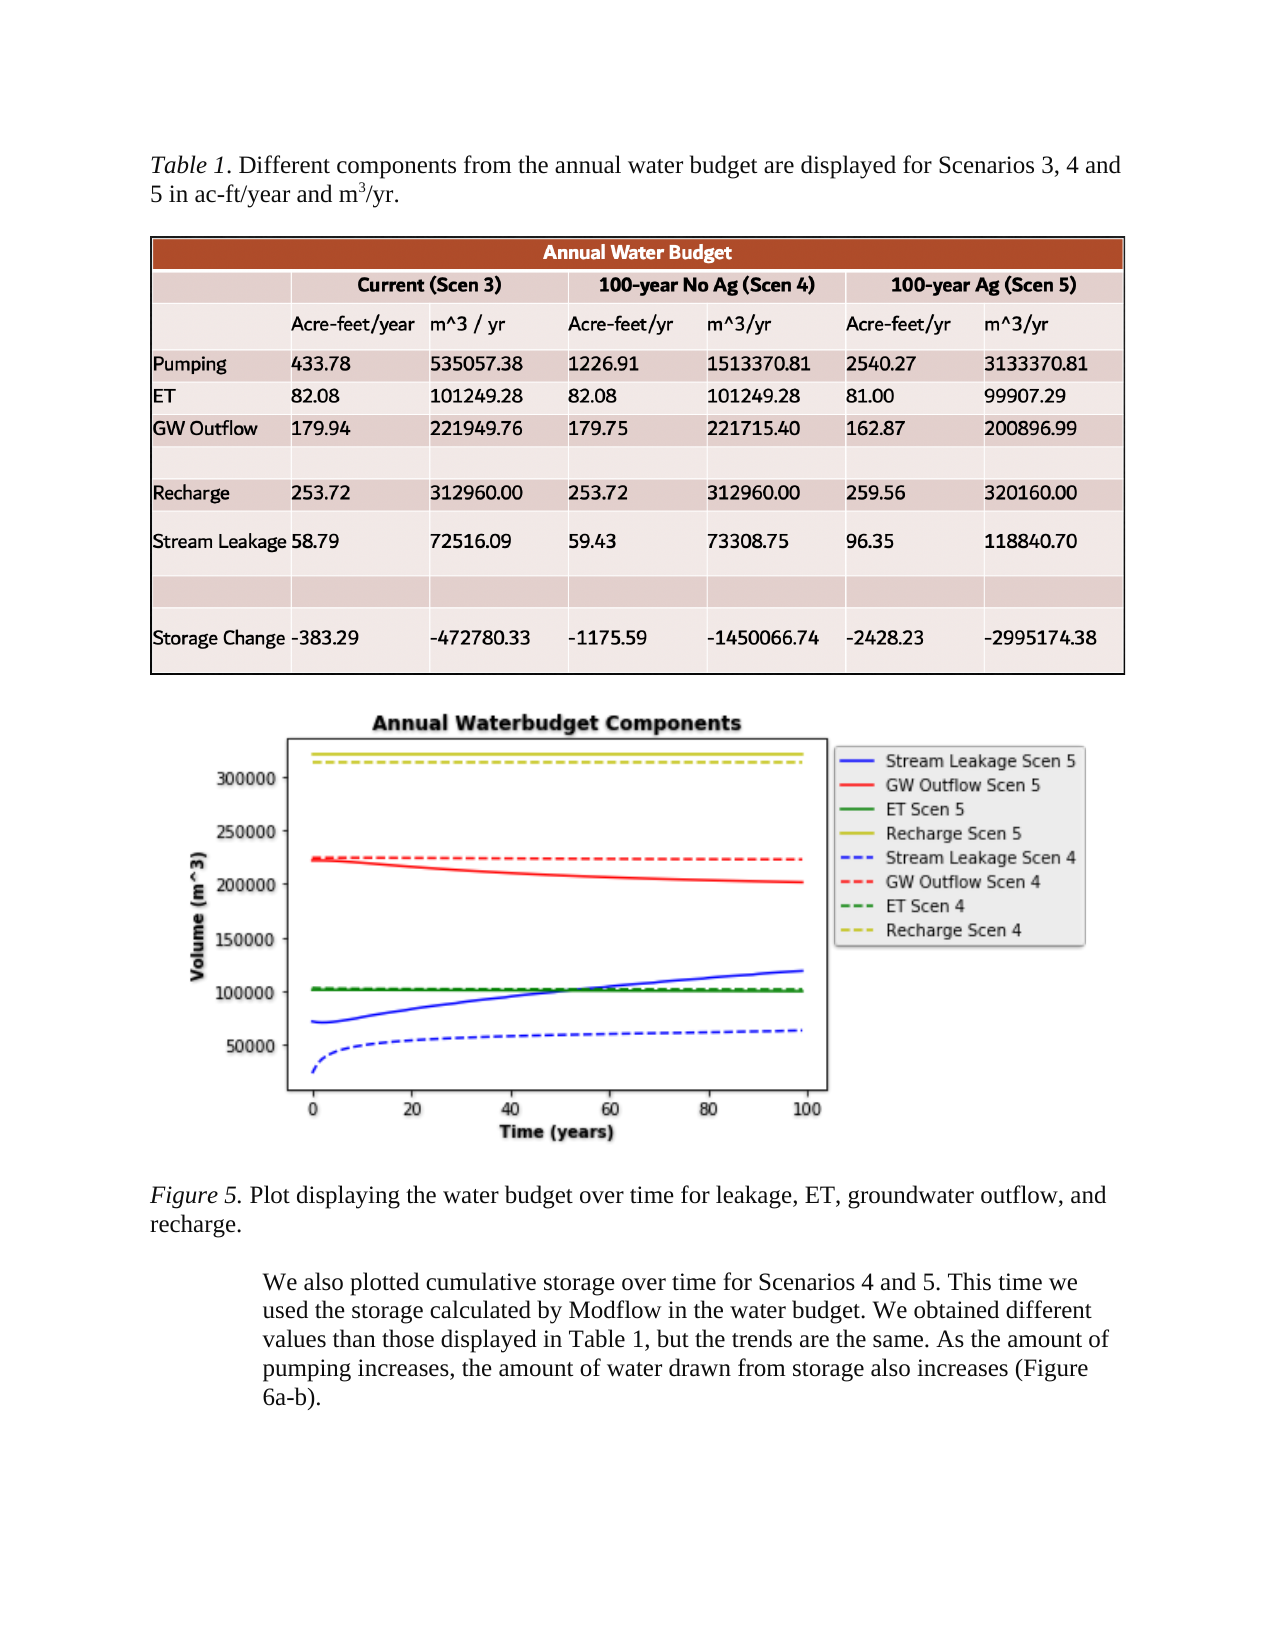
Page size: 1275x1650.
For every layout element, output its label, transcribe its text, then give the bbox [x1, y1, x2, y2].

picture [150, 236, 1125, 675]
picture [181, 703, 1094, 1151]
text Table 1. Different components from the annual water budget are displayed for Scenarios 3, 4 and 5 in ac-ft/year and m3/yr. [150, 150, 1125, 207]
text Figure 5. Plot displaying the water budget over time for leakage, ET, groundwater outflow, and recharge. [150, 1180, 1125, 1238]
text We also plotted cumulative storage over time for Scenarios 4 and 5. This time we used the storage calculated by Modflow in the water budget. We obtained different values than those displayed in Table 1, but the trends are the same. As the amount of pumping increases, the amount of water drawn from storage also increases (Figure 6a-b). [262, 1267, 1125, 1411]
